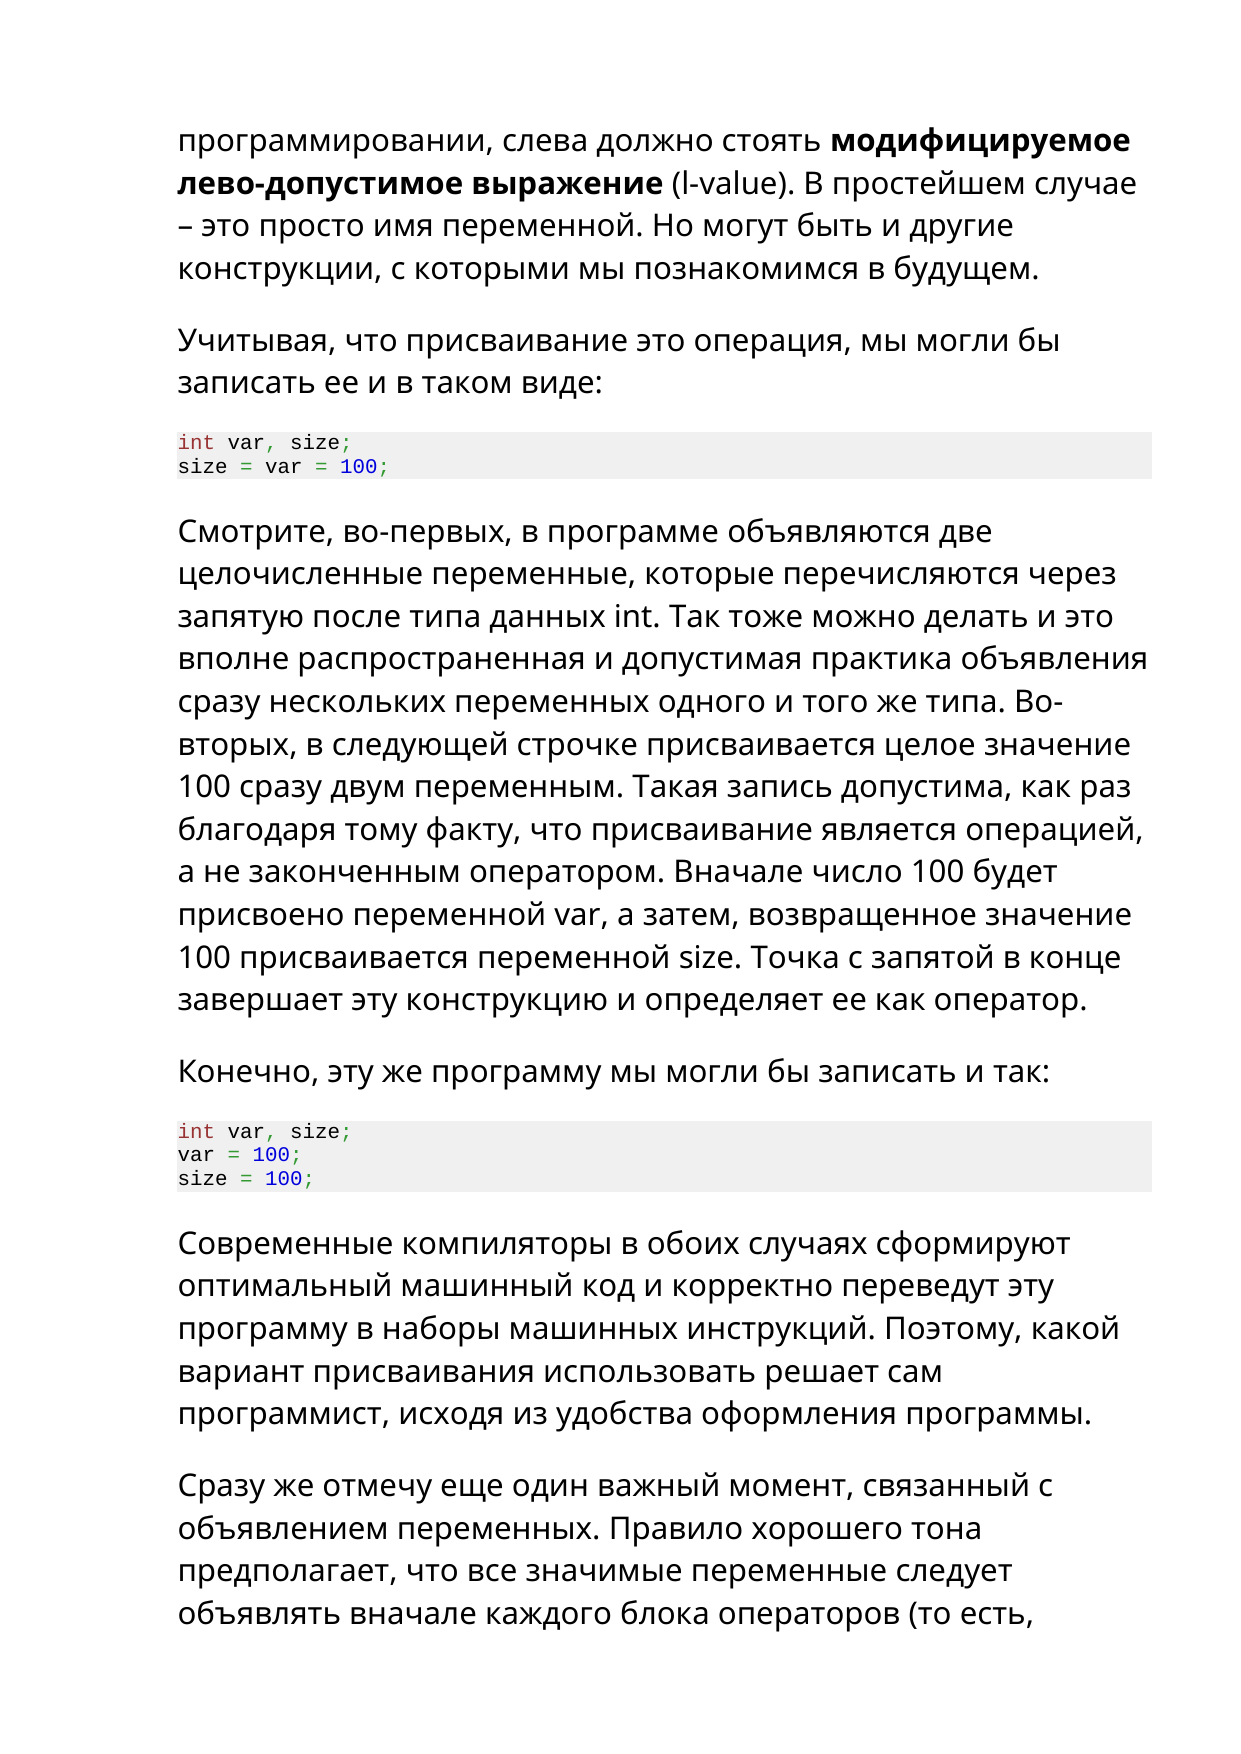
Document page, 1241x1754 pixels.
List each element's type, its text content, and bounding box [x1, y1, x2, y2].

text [177, 1463, 1152, 1633]
text int var, size; [177, 1121, 1152, 1144]
text size = 100; [177, 1168, 1152, 1192]
text Учитывая, что присваивание это операция, мы могли бы записать ее и в таком виде: [177, 318, 1152, 403]
text size = var = 100; [177, 456, 1152, 479]
text int var, size; [177, 432, 1152, 456]
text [177, 118, 1152, 288]
text var = 100; [177, 1144, 1152, 1168]
text Современные компиляторы в обоих случаях сформируют оптимальный машинный код и корректно переведут эту программу в наборы машинных инструкций. Поэтому, какой вариант присваивания использовать решает сам программист, исходя из удобства оформления программы. [177, 1221, 1152, 1434]
text Конечно, эту же программу мы могли бы записать и так: [177, 1049, 1152, 1092]
text Смотрите, во-первых, в программе объявляются две целочисленные переменные, которые перечисляются через запятую после типа данных int. Так тоже можно делать и это вполне распространенная и допустимая практика объявления сразу нескольких переменных одного и того же типа. Во-вторых, в следующей строчке присваивается целое значение 100 сразу двум переменным. Такая запись допустима, как раз благодаря тому факту, что присваивание является операцией, а не законченным оператором. Вначале число 100 будет присвоено переменной var, а затем, возвращенное значение 100 присваивается переменной size. Точка с запятой в конце завершает эту конструкцию и определяет ее как оператор. [177, 508, 1152, 1020]
